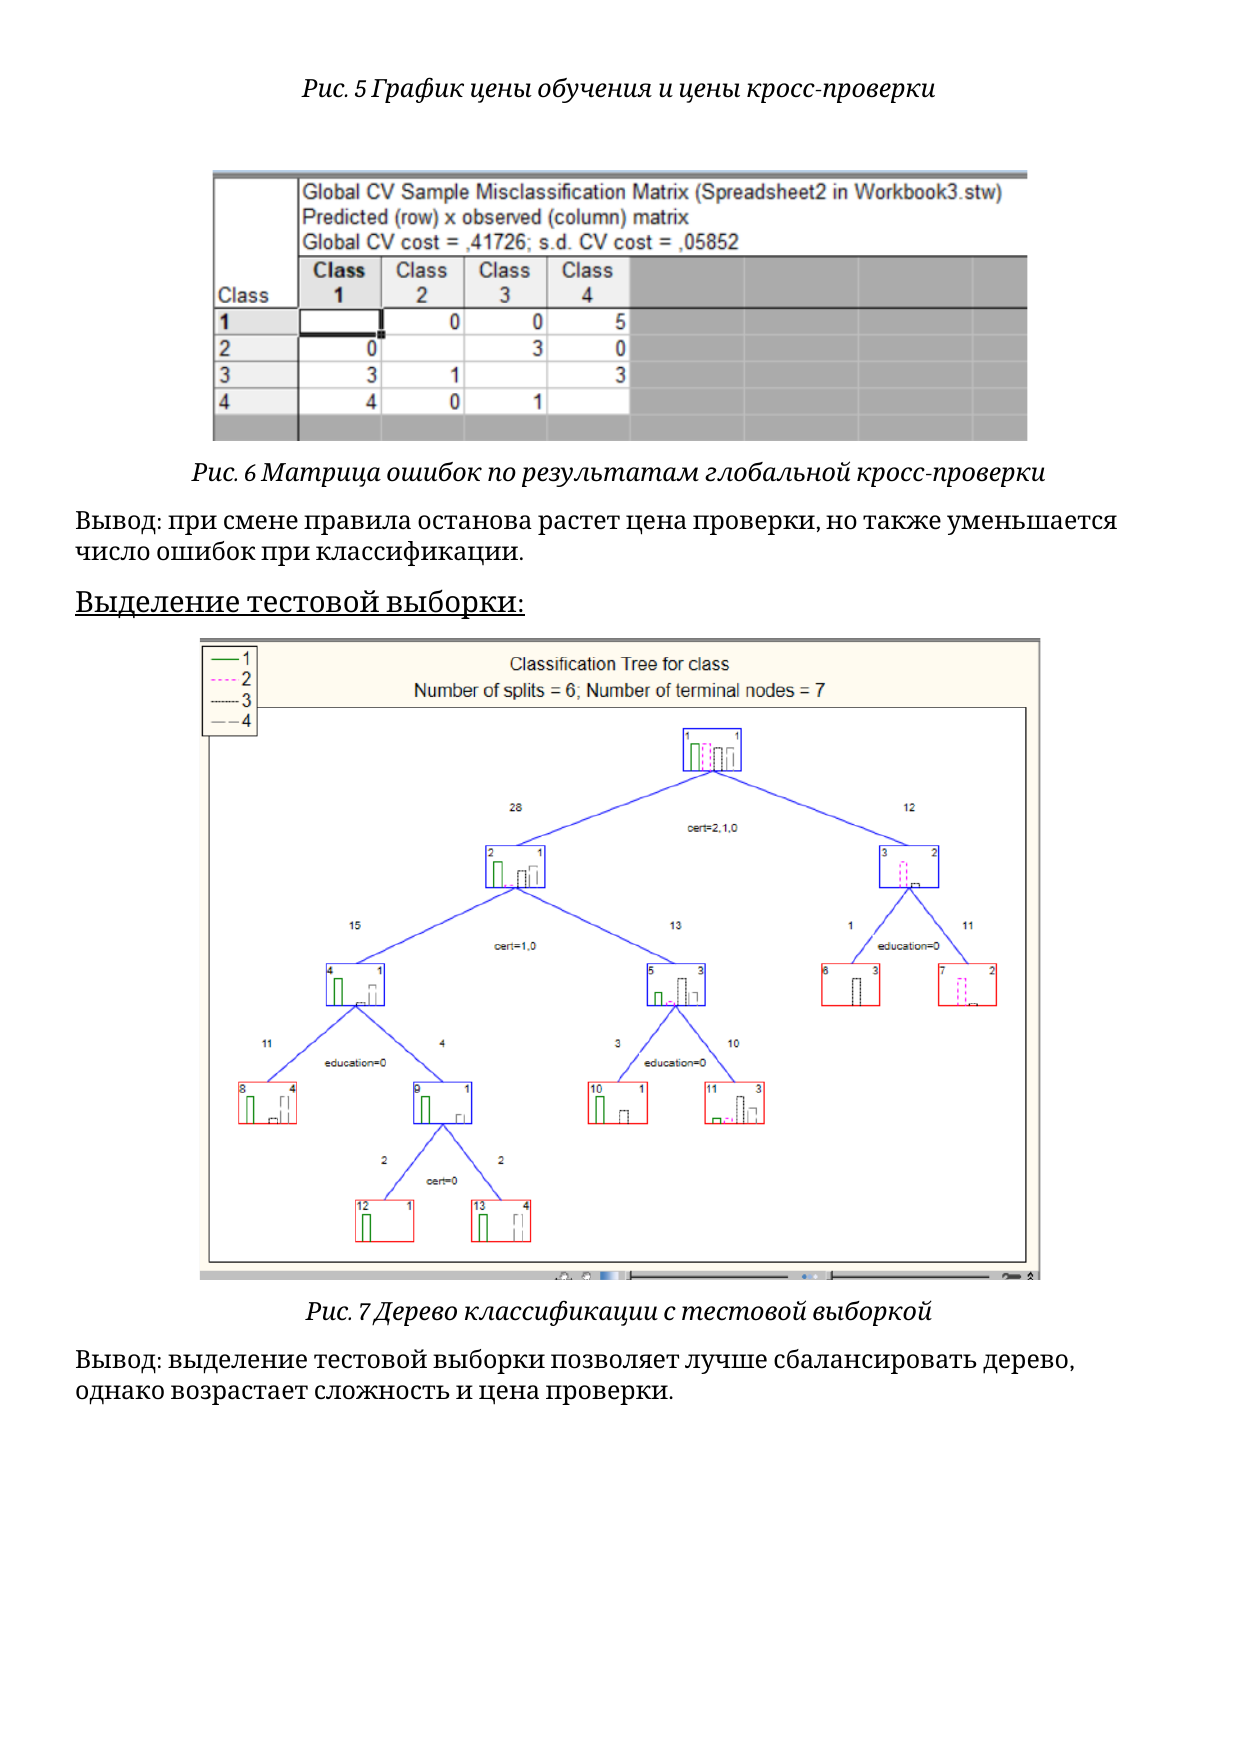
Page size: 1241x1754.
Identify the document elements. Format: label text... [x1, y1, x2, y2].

text Вывод: при смене правила останова растет цена проверки, но также уменьшается число ошибок при классификации. [75, 507, 1165, 567]
text Рис. 7 Дерево классификации с тестовой выборкой [75, 1298, 1165, 1327]
text Выделение тестовой выборки: [75, 586, 1165, 619]
picture [199, 638, 1041, 1280]
picture [212, 170, 1028, 441]
text Рис. 6 Матрица ошибок по результатам глобальной кросс-проверки [75, 459, 1165, 488]
text Вывод: выделение тестовой выборки позволяет лучше сбалансировать дерево, однако возрастает сложность и цена проверки. [75, 1346, 1165, 1406]
text Рис. 5 График цены обучения и цены кросс-проверки [75, 75, 1165, 104]
